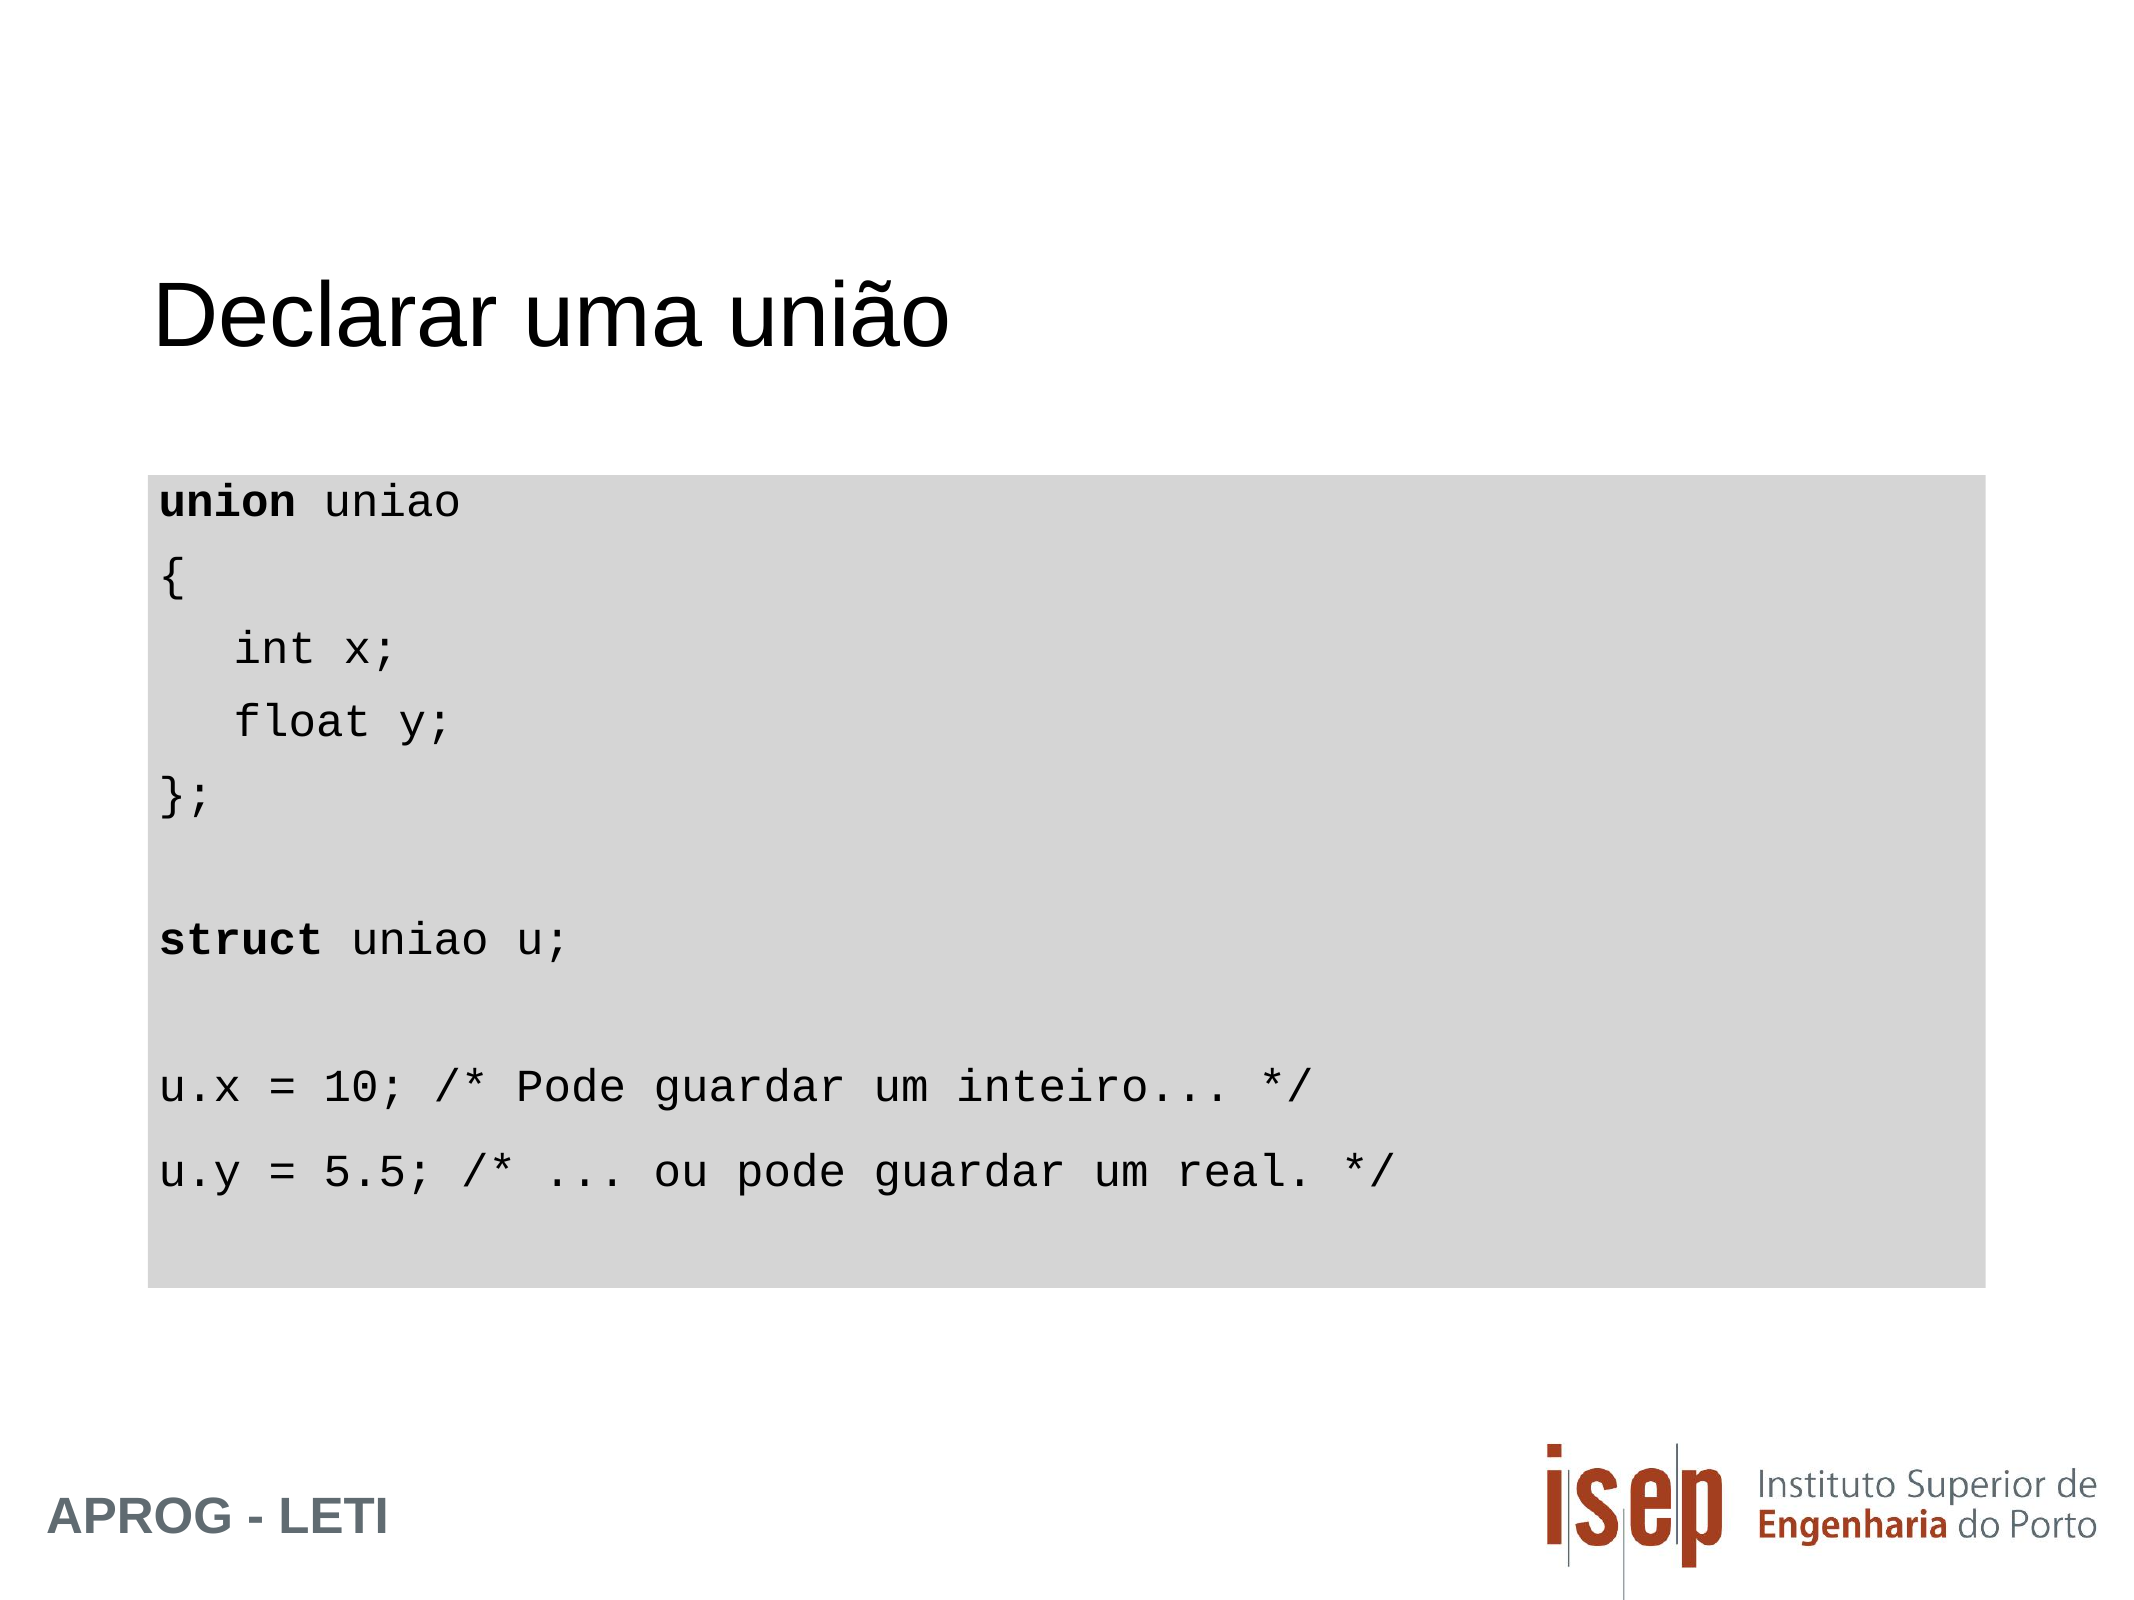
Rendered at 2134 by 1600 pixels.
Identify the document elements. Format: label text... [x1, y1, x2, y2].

text }; [158, 771, 1983, 823]
picture [1508, 1404, 2134, 1600]
text union uniao [158, 478, 1983, 531]
picture [147, 475, 1986, 1288]
text Declarar uma união [152, 261, 1983, 366]
text { [158, 552, 1983, 604]
text int x; [233, 625, 1983, 677]
text u.x = 10; /* Pode guardar um inteiro... */ u.y = 5.5; /* ... ou pode guardar um real. */ [158, 1063, 1400, 1200]
text float y; [233, 698, 1983, 750]
text APROG - LETI [46, 1485, 1983, 1544]
text struct uniao u; [158, 917, 1983, 968]
